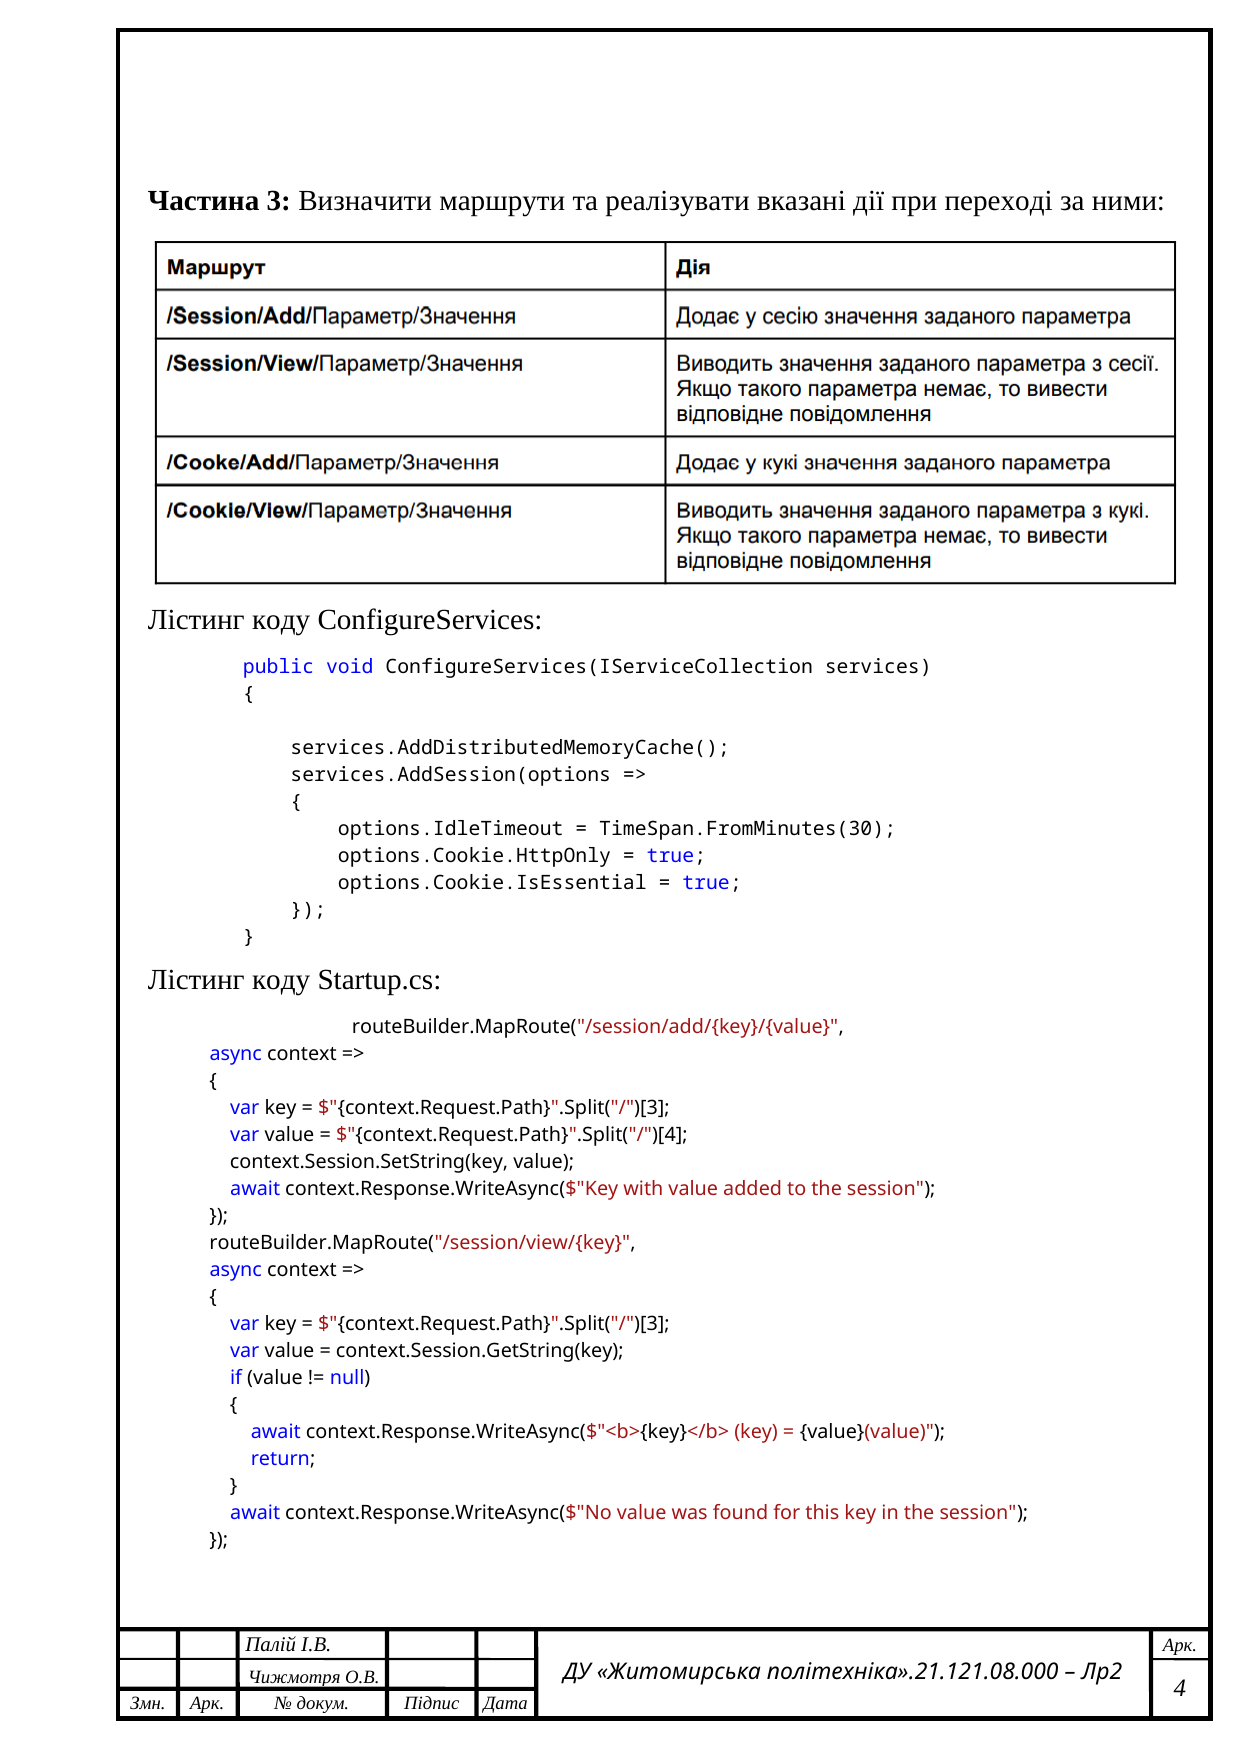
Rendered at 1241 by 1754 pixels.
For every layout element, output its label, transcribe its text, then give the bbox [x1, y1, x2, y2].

text { [148, 1282, 1181, 1309]
text options.Cookie.IsEssential = true; [148, 868, 1181, 895]
text var key = $"{context.Request.Path}".Split("/")[3]; [148, 1309, 1181, 1336]
text await context.Response.WriteAsync($"No value was found for this key in the session"); [148, 1498, 1181, 1525]
text if (value != null) [148, 1363, 1181, 1390]
text }); [148, 1525, 1181, 1552]
picture [148, 233, 1181, 588]
text { [148, 1067, 1181, 1094]
text { [148, 787, 1181, 814]
text async context => [148, 1256, 1181, 1282]
text }); [148, 895, 1181, 922]
text { [148, 1390, 1181, 1417]
text var key = $"{context.Request.Path}".Split("/")[3]; [148, 1094, 1181, 1121]
text await context.Response.WriteAsync($"<b>{key}</b> (key) = {value}(value)"); [148, 1417, 1181, 1444]
text return; [148, 1444, 1181, 1471]
text routeBuilder.MapRoute("/session/view/{key}", [148, 1228, 1181, 1256]
text services.AddDistributedMemoryCache(); [148, 733, 1181, 760]
text }); [148, 1202, 1181, 1228]
text context.Session.SetString(key, value); [148, 1148, 1181, 1174]
text options.Cookie.HttpOnly = true; [148, 841, 1181, 868]
text public void ConfigureServices(IServiceCollection services) [148, 652, 1181, 679]
text services.AddSession(options => [148, 760, 1181, 787]
text Лістинг коду Startup.cs: [148, 962, 1181, 996]
text var value = context.Session.GetString(key); [148, 1336, 1181, 1363]
text routeBuilder.MapRoute("/session/add/{key}/{value}", [148, 1013, 1181, 1040]
text async context => [148, 1040, 1181, 1067]
text { [148, 679, 1181, 706]
text } [148, 1471, 1181, 1498]
text Частина 3: Визначити маршрути та реалізувати вказані дії при переході за ними: [148, 183, 1181, 217]
text var value = $"{context.Request.Path}".Split("/")[4]; [148, 1121, 1181, 1148]
text } [148, 922, 1181, 949]
text options.IdleTimeout = TimeSpan.FromMinutes(30); [148, 814, 1181, 841]
text Лістинг коду ConfigureServices: [148, 602, 1181, 635]
text await context.Response.WriteAsync($"Key with value added to the session"); [148, 1174, 1181, 1202]
